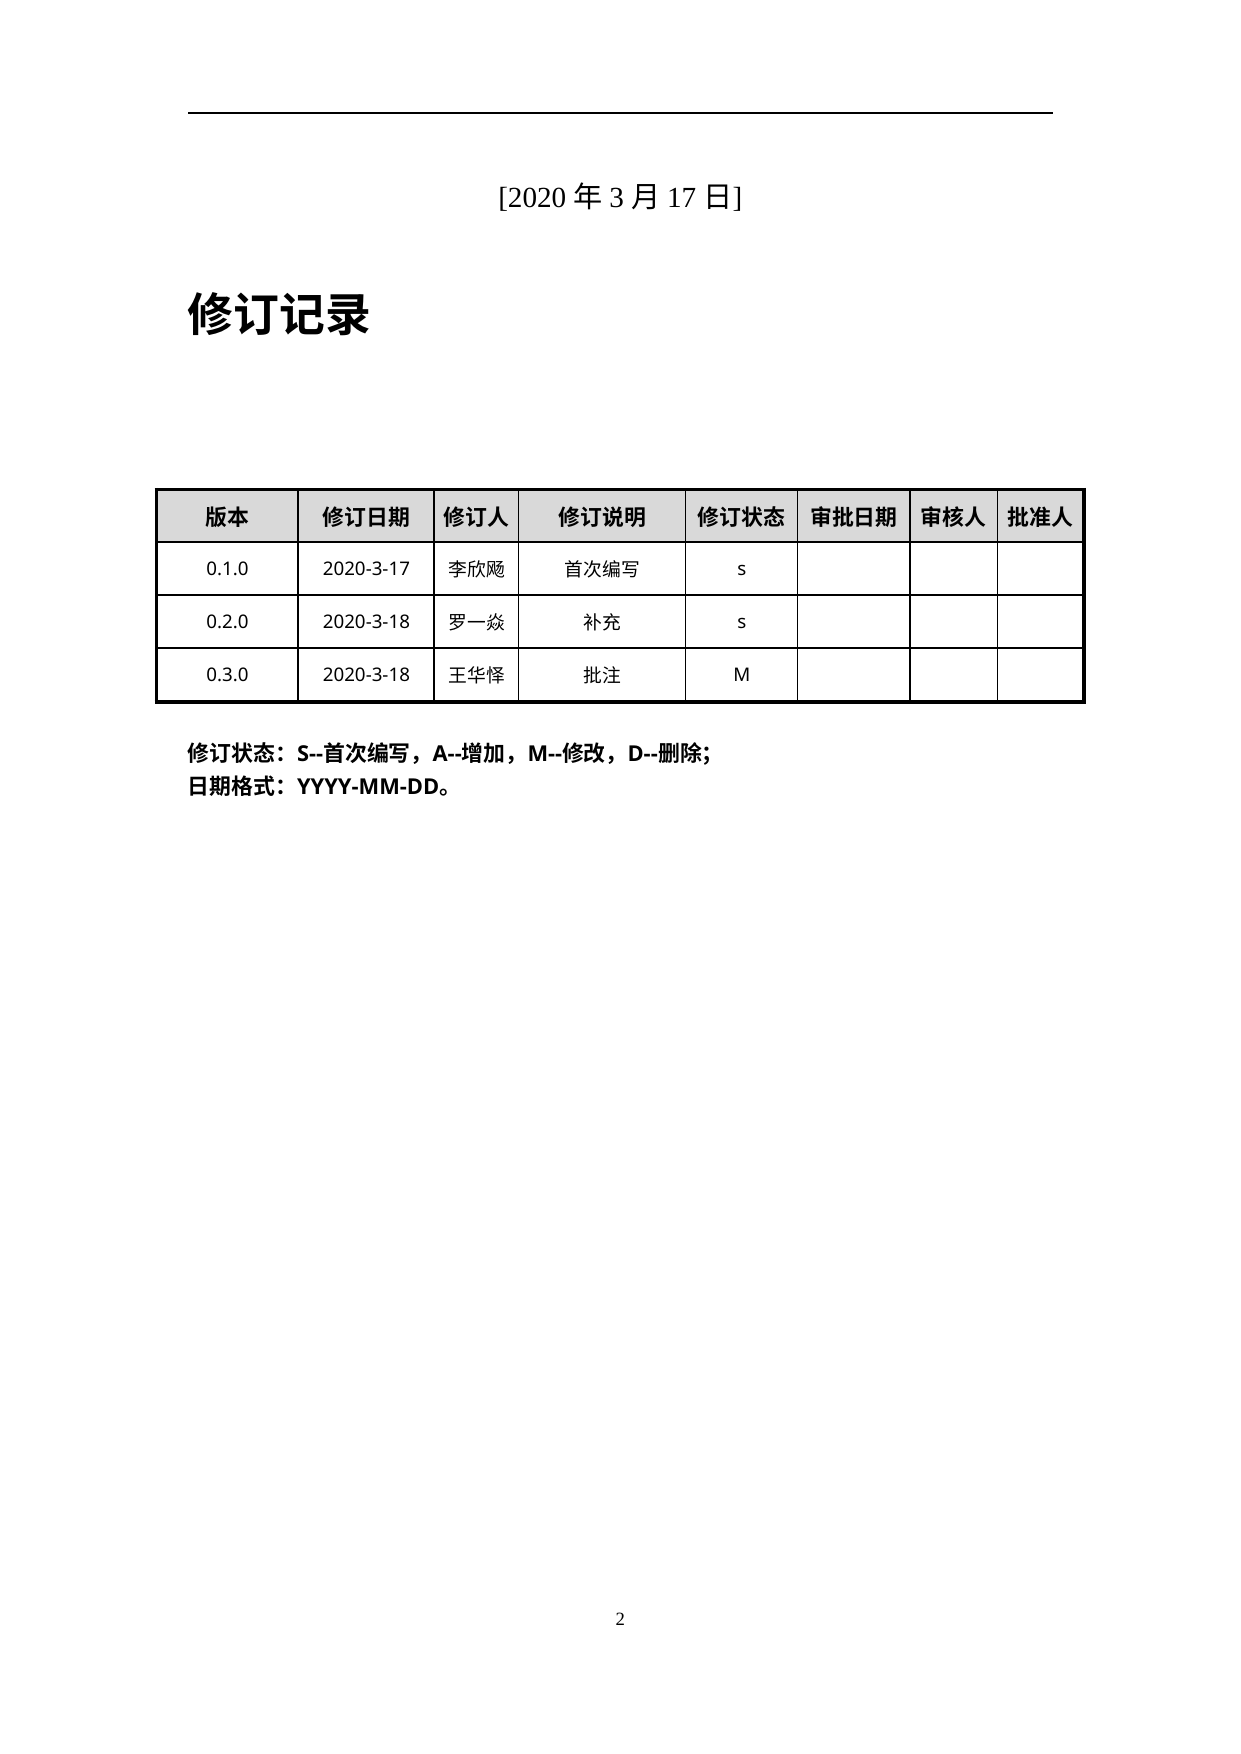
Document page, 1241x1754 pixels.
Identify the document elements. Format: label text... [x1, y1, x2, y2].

table_cell [798, 543, 909, 594]
table_cell [798, 649, 909, 700]
table_cell [911, 649, 997, 700]
table_cell 0.3.0 [158, 649, 297, 700]
table_cell [998, 543, 1082, 594]
table_cell 2020-3-18 [299, 596, 433, 647]
subtitle 修订记录 [187, 262, 1053, 360]
table_cell [911, 543, 997, 594]
table_cell 批注 [519, 649, 685, 700]
table_cell 王华怿 [435, 649, 518, 700]
table_header 修订状态 [686, 491, 797, 541]
table_header 版本 [158, 491, 297, 541]
table_header 修订人 [435, 491, 518, 541]
table_cell 2020-3-18 [299, 649, 433, 700]
table_cell 罗一焱 [435, 596, 518, 647]
table_cell 补充 [519, 596, 685, 647]
table_header 审核人 [911, 491, 997, 541]
table_cell [998, 649, 1082, 700]
table_cell [998, 596, 1082, 647]
table_cell 李欣飏 [435, 543, 518, 594]
table_cell [798, 596, 909, 647]
table_header 批准人 [998, 491, 1082, 541]
table_header 审批日期 [798, 491, 909, 541]
table_cell 2020-3-17 [299, 543, 433, 594]
table_cell 首次编写 [519, 543, 685, 594]
table_cell [911, 596, 997, 647]
table_cell M [686, 649, 797, 700]
table_cell s [686, 596, 797, 647]
table_cell 0.2.0 [158, 596, 297, 647]
table_cell 0.1.0 [158, 543, 297, 594]
text 修订状态：S--首次编写，A--增加，M--修改，D--删除； [187, 736, 1053, 768]
table_header 修订说明 [519, 491, 685, 541]
text [2020 年 3 月 17 日] [187, 162, 1053, 227]
text 日期格式：YYYY-MM-DD。 [187, 768, 1053, 801]
table_cell s [686, 543, 797, 594]
table_header 修订日期 [299, 491, 433, 541]
